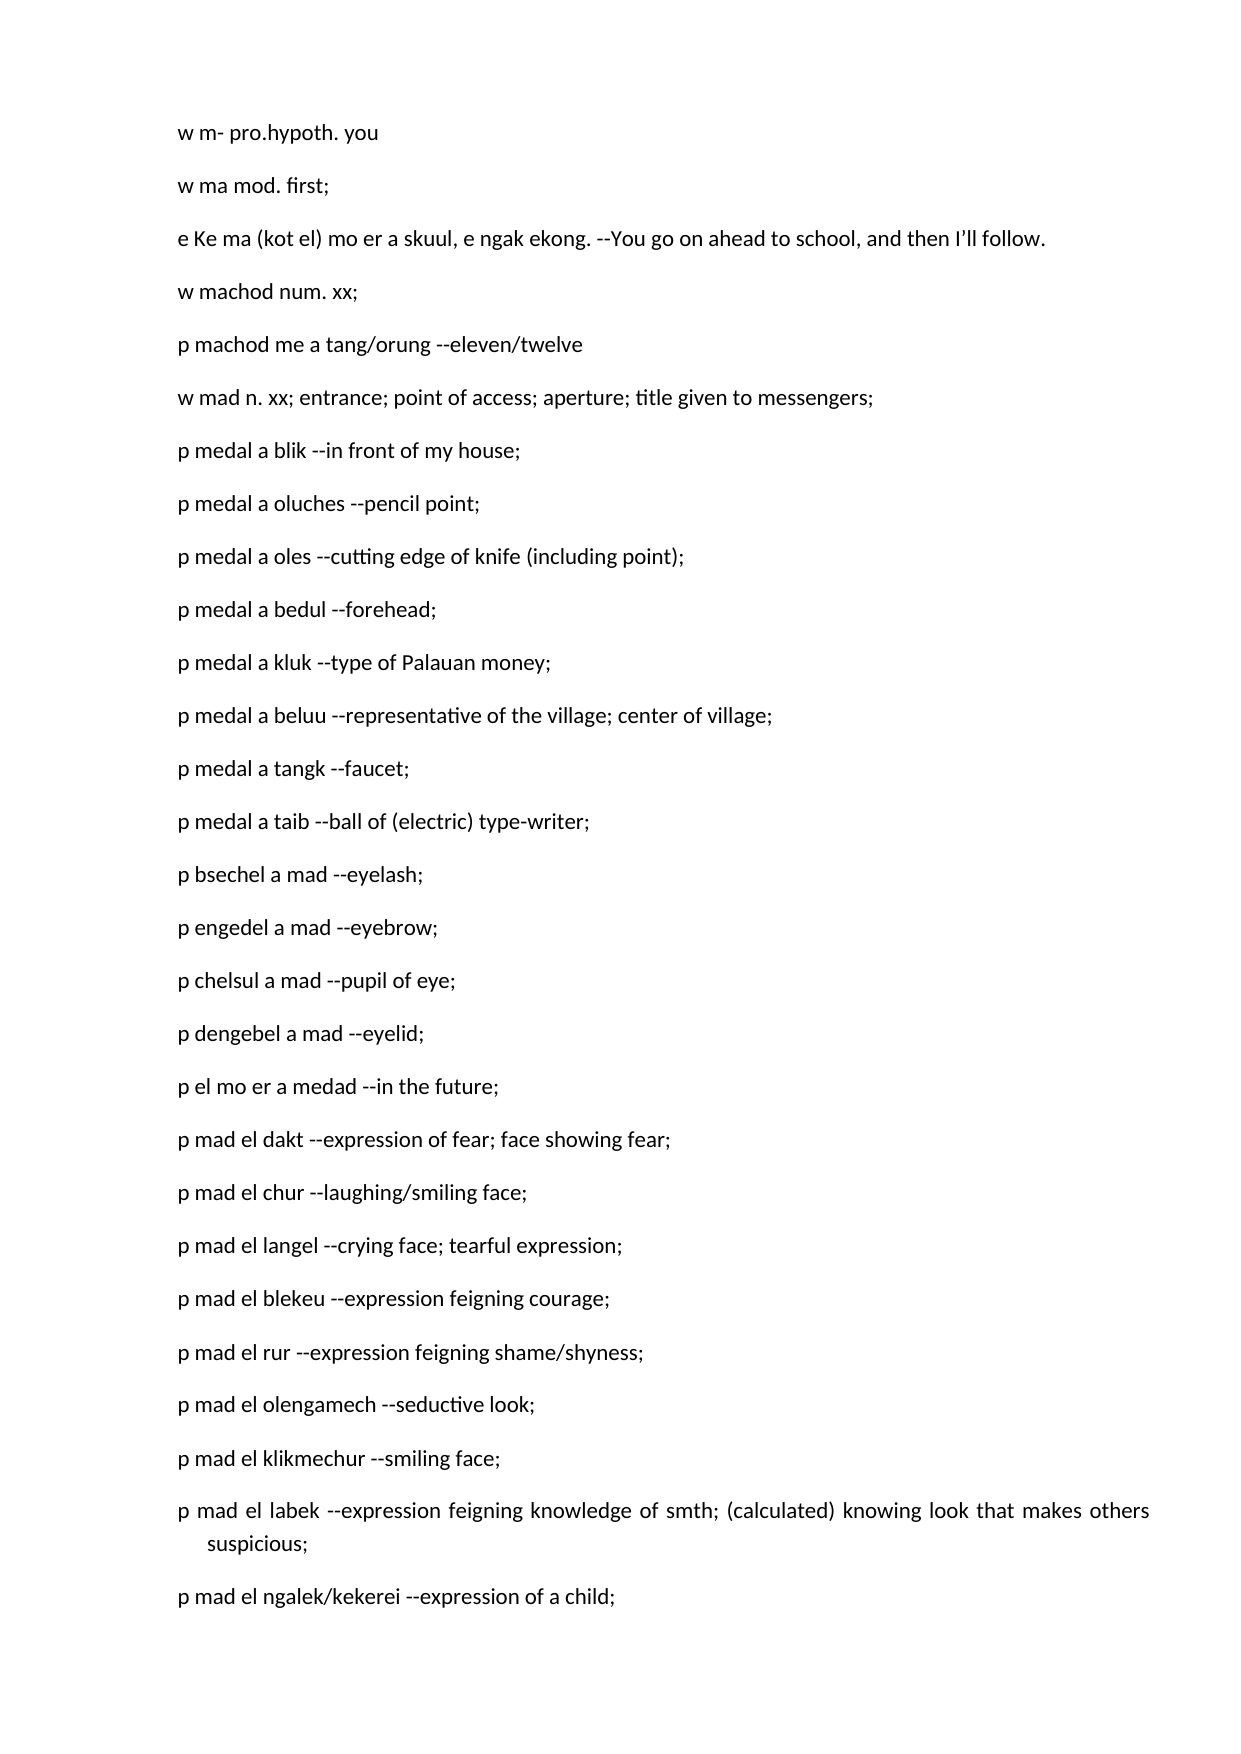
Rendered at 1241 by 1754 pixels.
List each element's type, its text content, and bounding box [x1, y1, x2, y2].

text p mad el dakt --expression of fear; face showing fear; [177, 1126, 1152, 1153]
text w m- pro.hypoth. you [177, 118, 1152, 146]
text p mad el ngalek/kekerei --expression of a child; [177, 1582, 1152, 1610]
text p mad el olengamech --seductive look; [177, 1391, 1152, 1419]
text p engedel a mad --eyebrow; [177, 913, 1152, 941]
text w machod num. xx; [177, 277, 1152, 305]
text p mad el labek --expression feigning knowledge of smth; (calculated) knowing look that makes others suspicious; [177, 1497, 1152, 1557]
text p mad el langel --crying face; tearful expression; [177, 1232, 1152, 1259]
text p el mo er a medad --in the future; [177, 1072, 1152, 1101]
text p mad el chur --laughing/smiling face; [177, 1178, 1152, 1207]
text p medal a kluk --type of Palauan money; [177, 648, 1152, 676]
text p machod me a tang/orung --eleven/twelve [177, 330, 1152, 358]
text e Ke ma (kot el) mo er a skuul, e ngak ekong. --You go on ahead to school, and then I’ll follow. [177, 224, 1152, 252]
text w mad n. xx; entrance; point of access; aperture; title given to messengers; [177, 383, 1152, 411]
text p mad el blekeu --expression feigning courage; [177, 1284, 1152, 1313]
text p mad el klikmechur --smiling face; [177, 1444, 1152, 1472]
text p medal a taib --ball of (electric) type-writer; [177, 807, 1152, 835]
text p mad el rur --expression feigning shame/shyness; [177, 1338, 1152, 1366]
text p medal a oles --cutting edge of knife (including point); [177, 542, 1152, 570]
text p medal a bedul --forehead; [177, 595, 1152, 623]
text p medal a tangk --faucet; [177, 754, 1152, 782]
text p medal a oluches --pencil point; [177, 489, 1152, 517]
text w ma mod. first; [177, 171, 1152, 199]
text p medal a beluu --representative of the village; center of village; [177, 701, 1152, 729]
text p dengebel a mad --eyelid; [177, 1019, 1152, 1047]
text p medal a blik --in front of my house; [177, 436, 1152, 464]
text p chelsul a mad --pupil of eye; [177, 966, 1152, 994]
text p bsechel a mad --eyelash; [177, 860, 1152, 888]
